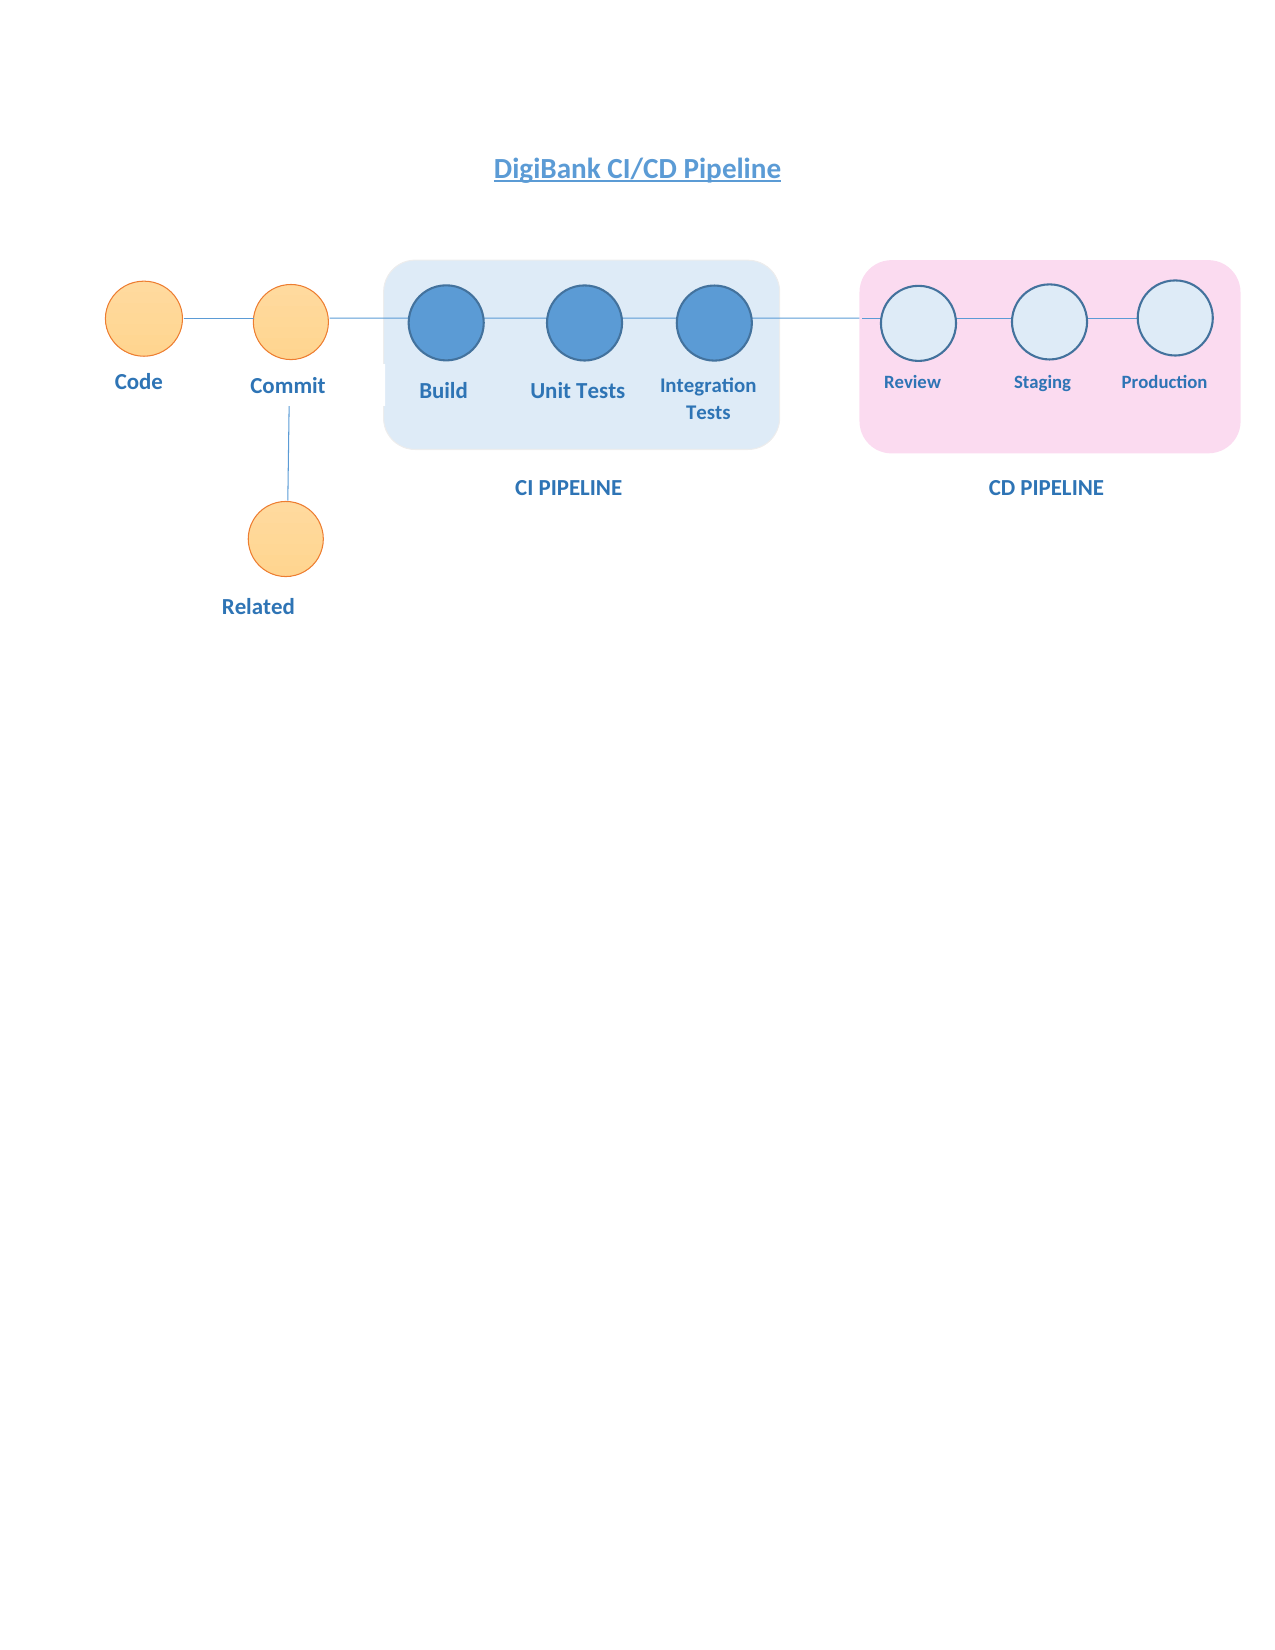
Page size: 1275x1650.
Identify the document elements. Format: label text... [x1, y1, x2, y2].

text DigiBank CI/CD Pipeline [150, 150, 1125, 186]
